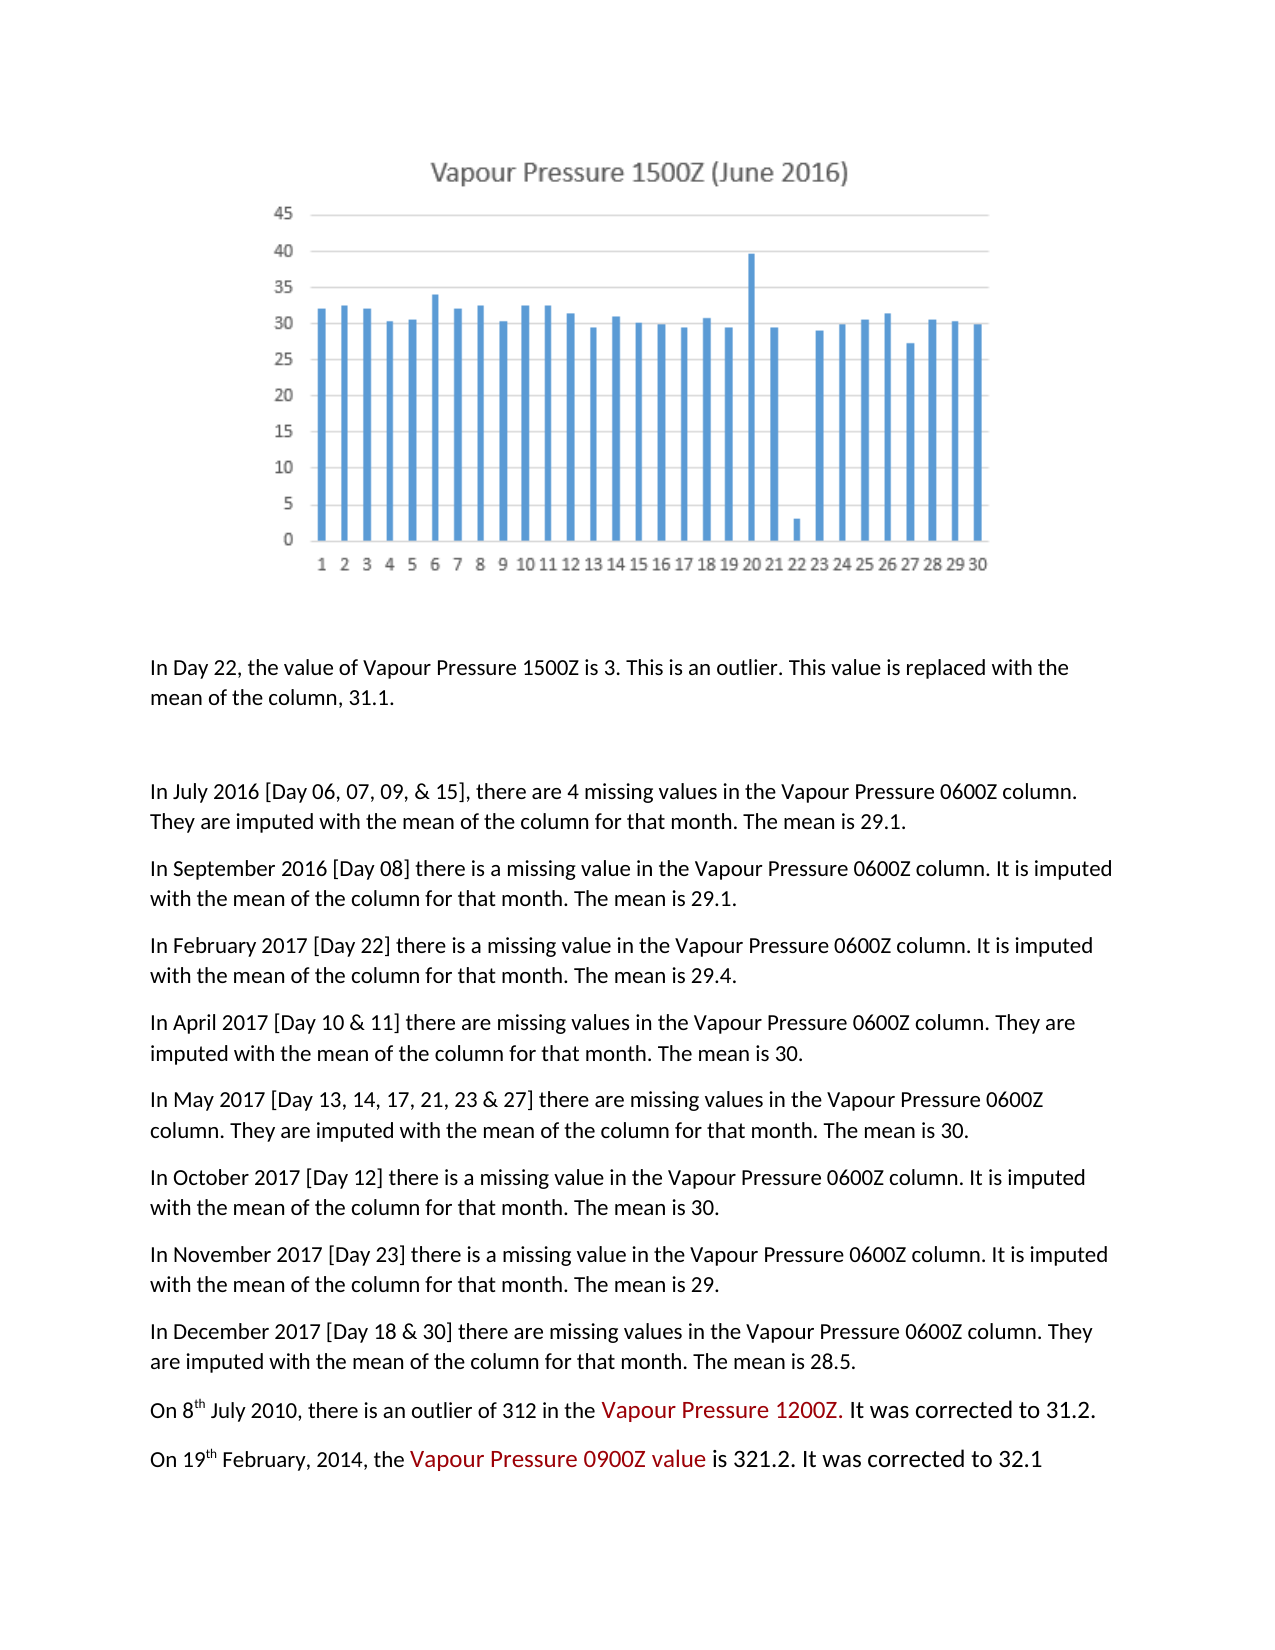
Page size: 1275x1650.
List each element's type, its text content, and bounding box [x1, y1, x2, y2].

text In April 2017 [Day 10 & 11] there are missing values in the Vapour Pressure 0600Z column. They are imputed with the mean of the column for that month. The mean is 30. [150, 1008, 1125, 1067]
text In Day 22, the value of Vapour Pressure 1500Z is 3. This is an outlier. This value is replaced with the mean of the column, 31.1. [150, 653, 1125, 711]
text In October 2017 [Day 12] there is a missing value in the Vapour Pressure 0600Z column. It is imputed with the mean of the column for that month. The mean is 30. [150, 1163, 1125, 1221]
text In November 2017 [Day 23] there is a missing value in the Vapour Pressure 0600Z column. It is imputed with the mean of the column for that month. The mean is 29. [150, 1240, 1125, 1298]
text In February 2017 [Day 22] there is a missing value in the Vapour Pressure 0600Z column. It is imputed with the mean of the column for that month. The mean is 29.4. [150, 931, 1125, 989]
text On 19th February, 2014, the Vapour Pressure 0900Z value is 321.2. It was corrected to 32.1 [150, 1443, 1125, 1474]
picture [268, 150, 1007, 588]
text In September 2016 [Day 08] there is a missing value in the Vapour Pressure 0600Z column. It is imputed with the mean of the column for that month. The mean is 29.1. [150, 854, 1125, 912]
text In July 2016 [Day 06, 07, 09, & 15], there are 4 missing values in the Vapour Pressure 0600Z column. They are imputed with the mean of the column for that month. The mean is 29.1. [150, 777, 1125, 835]
text On 8th July 2010, there is an outlier of 312 in the Vapour Pressure 1200Z. It was corrected to 31.2. [150, 1394, 1125, 1424]
text In May 2017 [Day 13, 14, 17, 21, 23 & 27] there are missing values in the Vapour Pressure 0600Z column. They are imputed with the mean of the column for that month. The mean is 30. [150, 1086, 1125, 1144]
text In December 2017 [Day 18 & 30] there are missing values in the Vapour Pressure 0600Z column. They are imputed with the mean of the column for that month. The mean is 28.5. [150, 1317, 1125, 1375]
